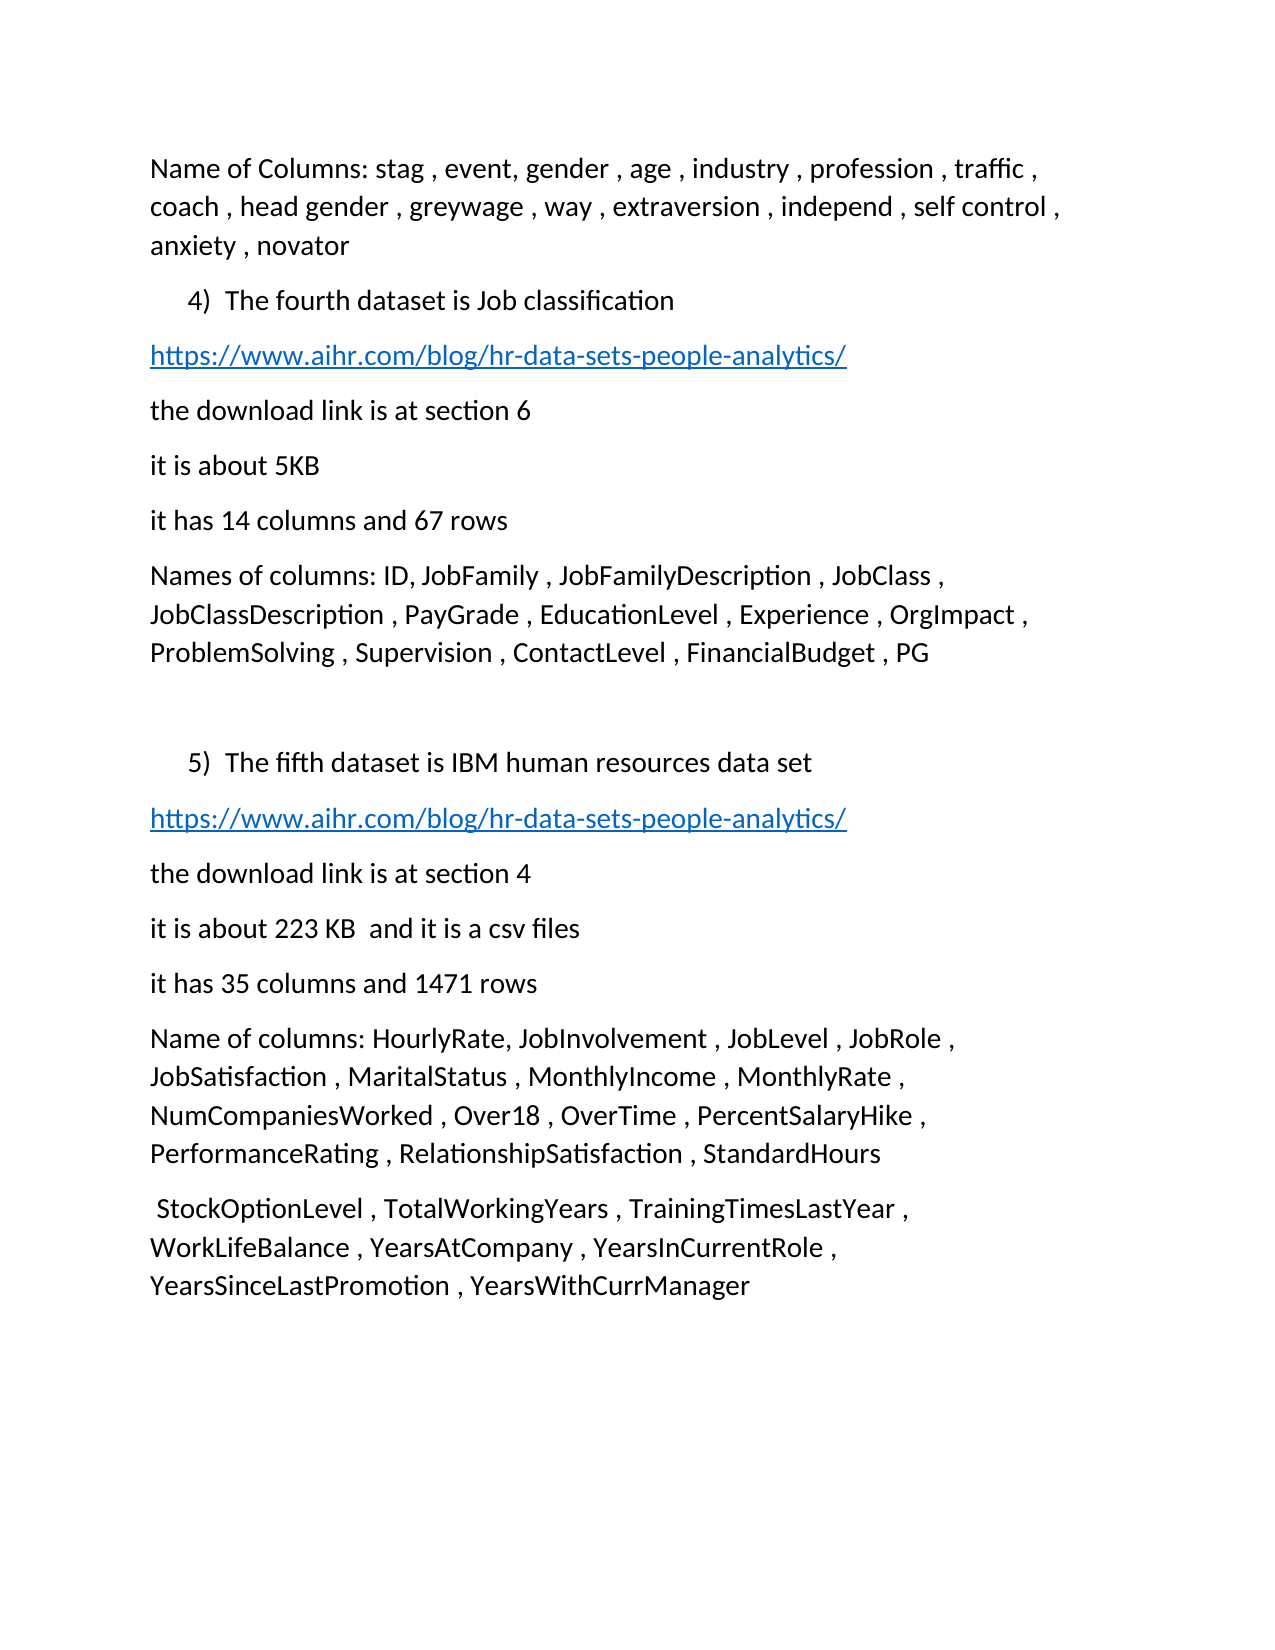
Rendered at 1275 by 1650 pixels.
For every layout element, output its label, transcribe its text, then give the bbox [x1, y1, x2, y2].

list The fourth dataset is Job classification [187, 282, 1125, 318]
text https://www.aihr.com/blog/hr-data-sets-people-analytics/ [150, 800, 1125, 835]
text Name of Columns: stag , event, gender , age , industry , profession , traffic , coach , head gender , greywage , way , extraversion , independ , self control , anxiety , novator [150, 150, 1125, 262]
text the download link is at section 6 [150, 392, 1125, 428]
text https://www.aihr.com/blog/hr-data-sets-people-analytics/ [150, 337, 1125, 373]
text it has 35 columns and 1471 rows [150, 965, 1125, 1001]
text it is about 5KB [150, 447, 1125, 483]
text it has 14 columns and 67 rows [150, 502, 1125, 538]
text it is about 223 KB and it is a csv files [150, 910, 1125, 946]
text Names of columns: ID, JobFamily , JobFamilyDescription , JobClass , JobClassDescription , PayGrade , EducationLevel , Experience , OrgImpact , ProblemSolving , Supervision , ContactLevel , FinancialBudget , PG [150, 557, 1125, 670]
text StockOptionLevel , TotalWorkingYears , TrainingTimesLastYear , WorkLifeBalance , YearsAtCompany , YearsInCurrentRole , YearsSinceLastPromotion , YearsWithCurrManager [150, 1191, 1125, 1303]
text the download link is at section 4 [150, 855, 1125, 890]
text Name of columns: HourlyRate, JobInvolvement , JobLevel , JobRole , JobSatisfaction , MaritalStatus , MonthlyIncome , MonthlyRate , NumCompaniesWorked , Over18 , OverTime , PercentSalaryHike , PerformanceRating , RelationshipSatisfaction , StandardHours [150, 1020, 1125, 1171]
list The fifth dataset is IBM human resources data set [187, 744, 1125, 780]
